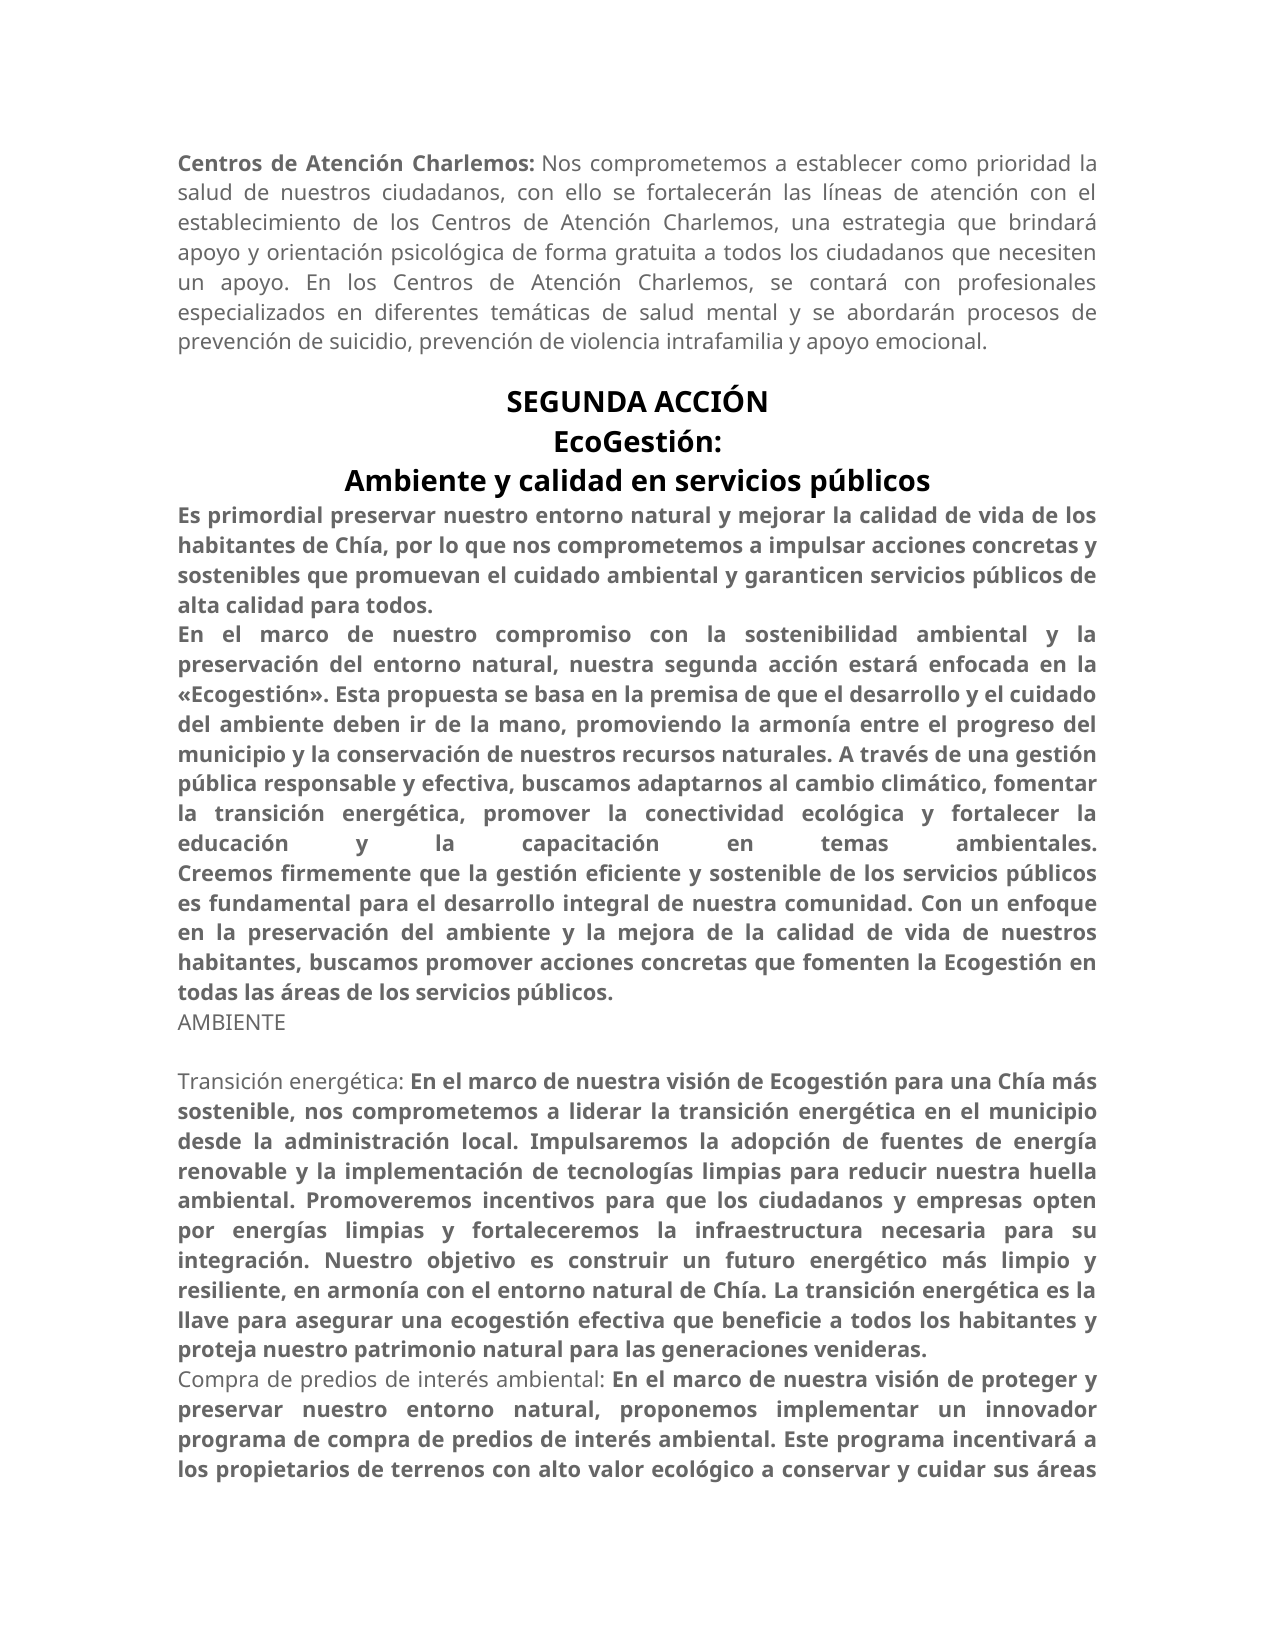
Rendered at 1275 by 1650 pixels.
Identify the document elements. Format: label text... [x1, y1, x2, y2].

subtitle SEGUNDA ACCIÓN EcoGestión: Ambiente y calidad en servicios públicos [177, 381, 1098, 500]
text AMBIENTE Transición energética: En el marco de nuestra visión de Ecogestión para una Chía más sostenible, nos comprometemos a liderar la transición energética en el municipio desde la administración local. Impulsaremos la adopción de fuentes de energía renovable y la implementación de tecnologías limpias para reducir nuestra huella ambiental. Promoveremos incentivos para que los ciudadanos y empresas opten por energías limpias y fortaleceremos la infraestructura necesaria para su integración. Nuestro objetivo es construir un futuro energético más limpio y resiliente, en armonía con el entorno natural de Chía. La transición energética es la llave para asegurar una ecogestión efectiva que beneficie a todos los habitantes y proteja nuestro patrimonio natural para las generaciones venideras. [177, 1007, 1098, 1364]
text Centros de Atención Charlemos: Nos comprometemos a establecer como prioridad la salud de nuestros ciudadanos, con ello se fortalecerán las líneas de atención con el establecimiento de los Centros de Atención Charlemos, una estrategia que brindará apoyo y orientación psicológica de forma gratuita a todos los ciudadanos que necesiten un apoyo. En los Centros de Atención Charlemos, se contará con profesionales especializados en diferentes temáticas de salud mental y se abordarán procesos de prevención de suicidio, prevención de violencia intrafamilia y apoyo emocional. [177, 148, 1098, 356]
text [177, 1364, 1098, 1483]
text En el marco de nuestro compromiso con la sostenibilidad ambiental y la preservación del entorno natural, nuestra segunda acción estará enfocada en la «Ecogestión». Esta propuesta se basa en la premisa de que el desarrollo y el cuidado del ambiente deben ir de la mano, promoviendo la armonía entre el progreso del municipio y la conservación de nuestros recursos naturales. A través de una gestión pública responsable y efectiva, buscamos adaptarnos al cambio climático, fomentar la transición energética, promover la conectividad ecológica y fortalecer la educación y la capacitación en temas ambientales. Creemos firmemente que la gestión eficiente y sostenible de los servicios públicos es fundamental para el desarrollo integral de nuestra comunidad. Con un enfoque en la preservación del ambiente y la mejora de la calidad de vida de nuestros habitantes, buscamos promover acciones concretas que fomenten la Ecogestión en todas las áreas de los servicios públicos. [177, 619, 1098, 1007]
text Es primordial preservar nuestro entorno natural y mejorar la calidad de vida de los habitantes de Chía, por lo que nos comprometemos a impulsar acciones concretas y sostenibles que promuevan el cuidado ambiental y garanticen servicios públicos de alta calidad para todos. [177, 500, 1098, 619]
